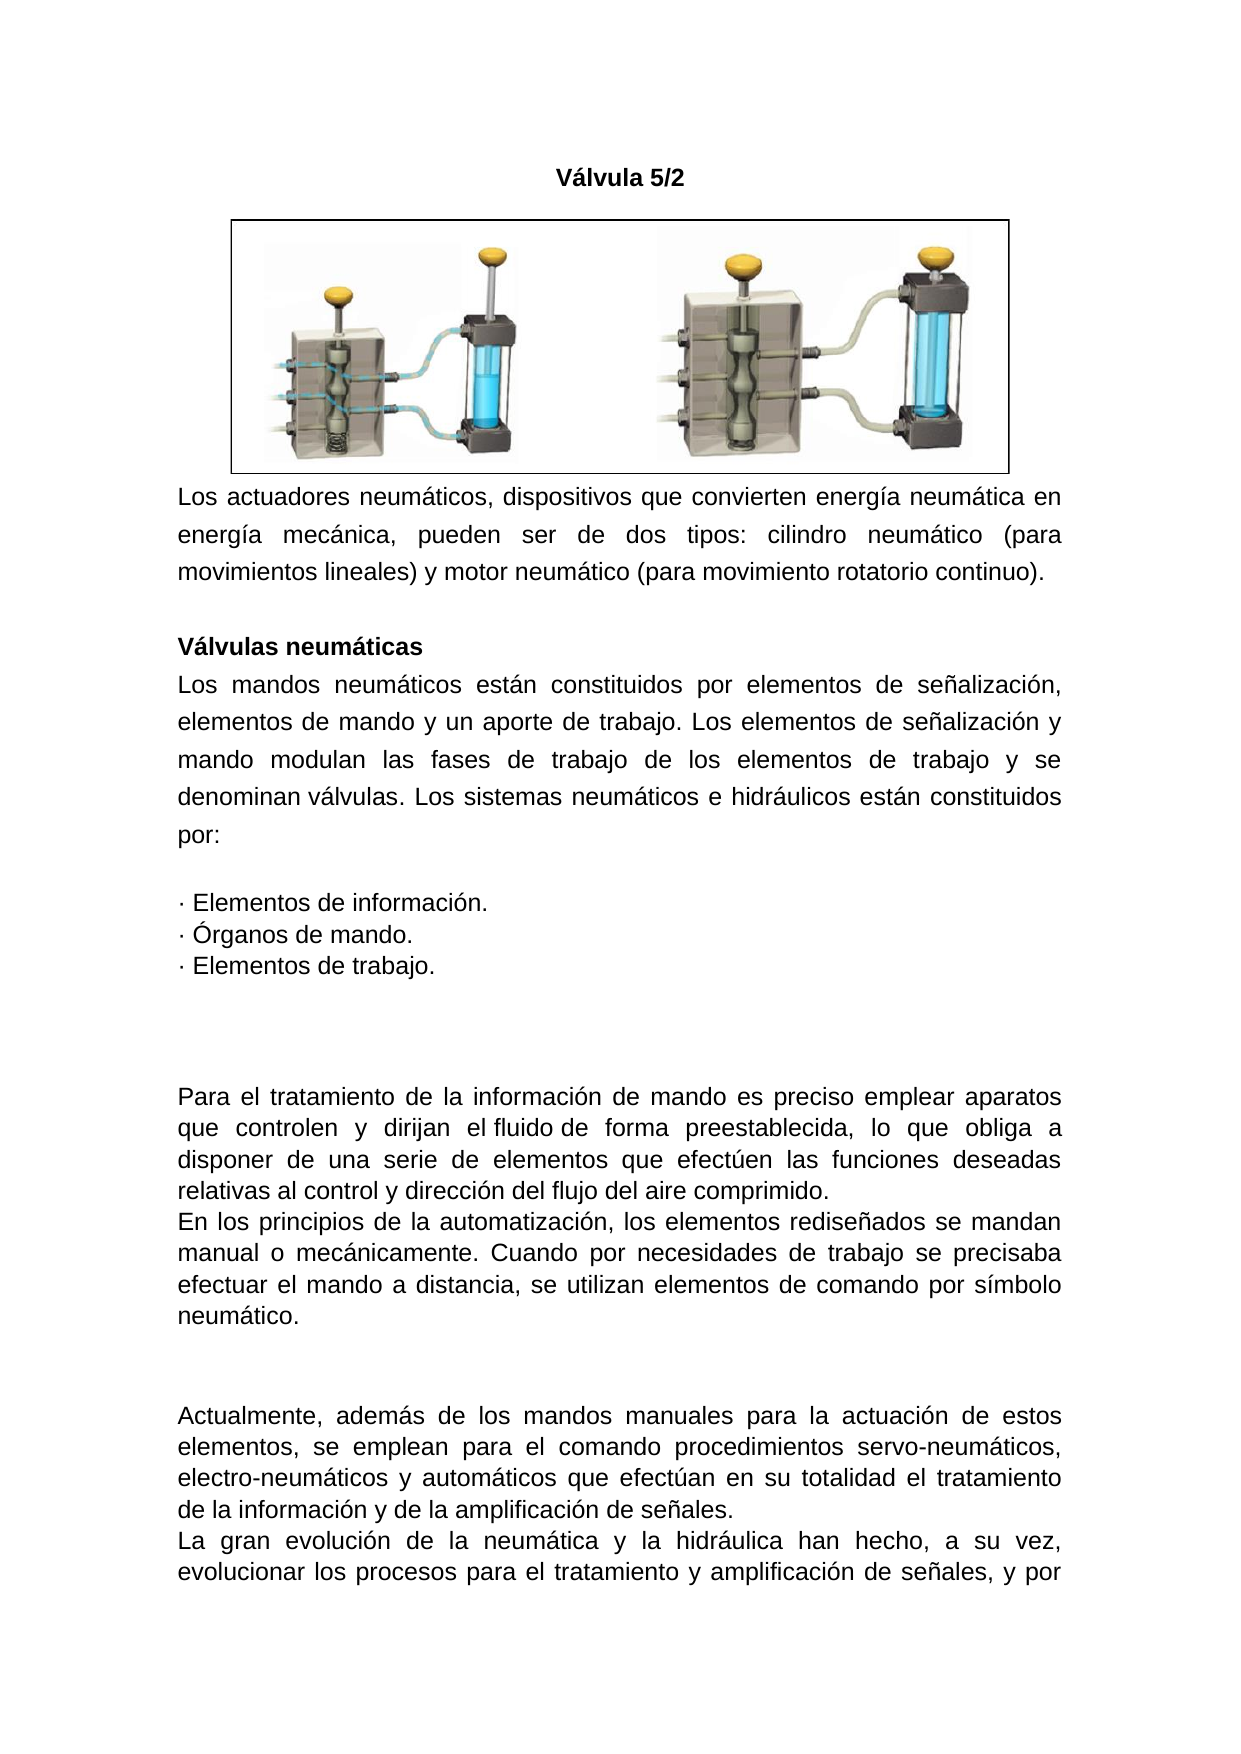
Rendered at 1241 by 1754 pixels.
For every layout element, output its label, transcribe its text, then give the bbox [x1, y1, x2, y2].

table_header Para el tratamiento de la información de mando es preciso emplear aparatos que controlen y dirijan el fluido de forma preestablecida, lo que obliga a disponer de una serie de elementos que efectúen las funciones deseadas relativas al control y dirección del flujo del aire comprimido. En los principios de la automatización, los elementos rediseñados se mandan manual o mecánicamente. Cuando por necesidades de trabajo se precisaba efectuar el mando a distancia, se utilizan elementos de comando por símbolo neumático. [177, 1080, 1063, 1398]
picture [230, 219, 1010, 474]
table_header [177, 1398, 1063, 1606]
table_header Válvula 5/2 [177, 148, 1063, 219]
table_header Los actuadores neumáticos, dispositivos que convierten energía neumática en energía mecánica, pueden ser de dos tipos: cilindro neumático (para movimientos lineales) y motor neumático (para movimiento rotatorio continuo). Válvulas neumáticas Los mandos neumáticos están constituidos por elementos de señalización, elementos de mando y un aporte de trabajo. Los elementos de señalización y mando modulan las fases de trabajo de los elementos de trabajo y se denominan válvulas. Los sistemas neumáticos e hidráulicos están constituidos por: · Elementos de información. · Órganos de mando. · Elementos de trabajo. [177, 473, 1063, 1079]
